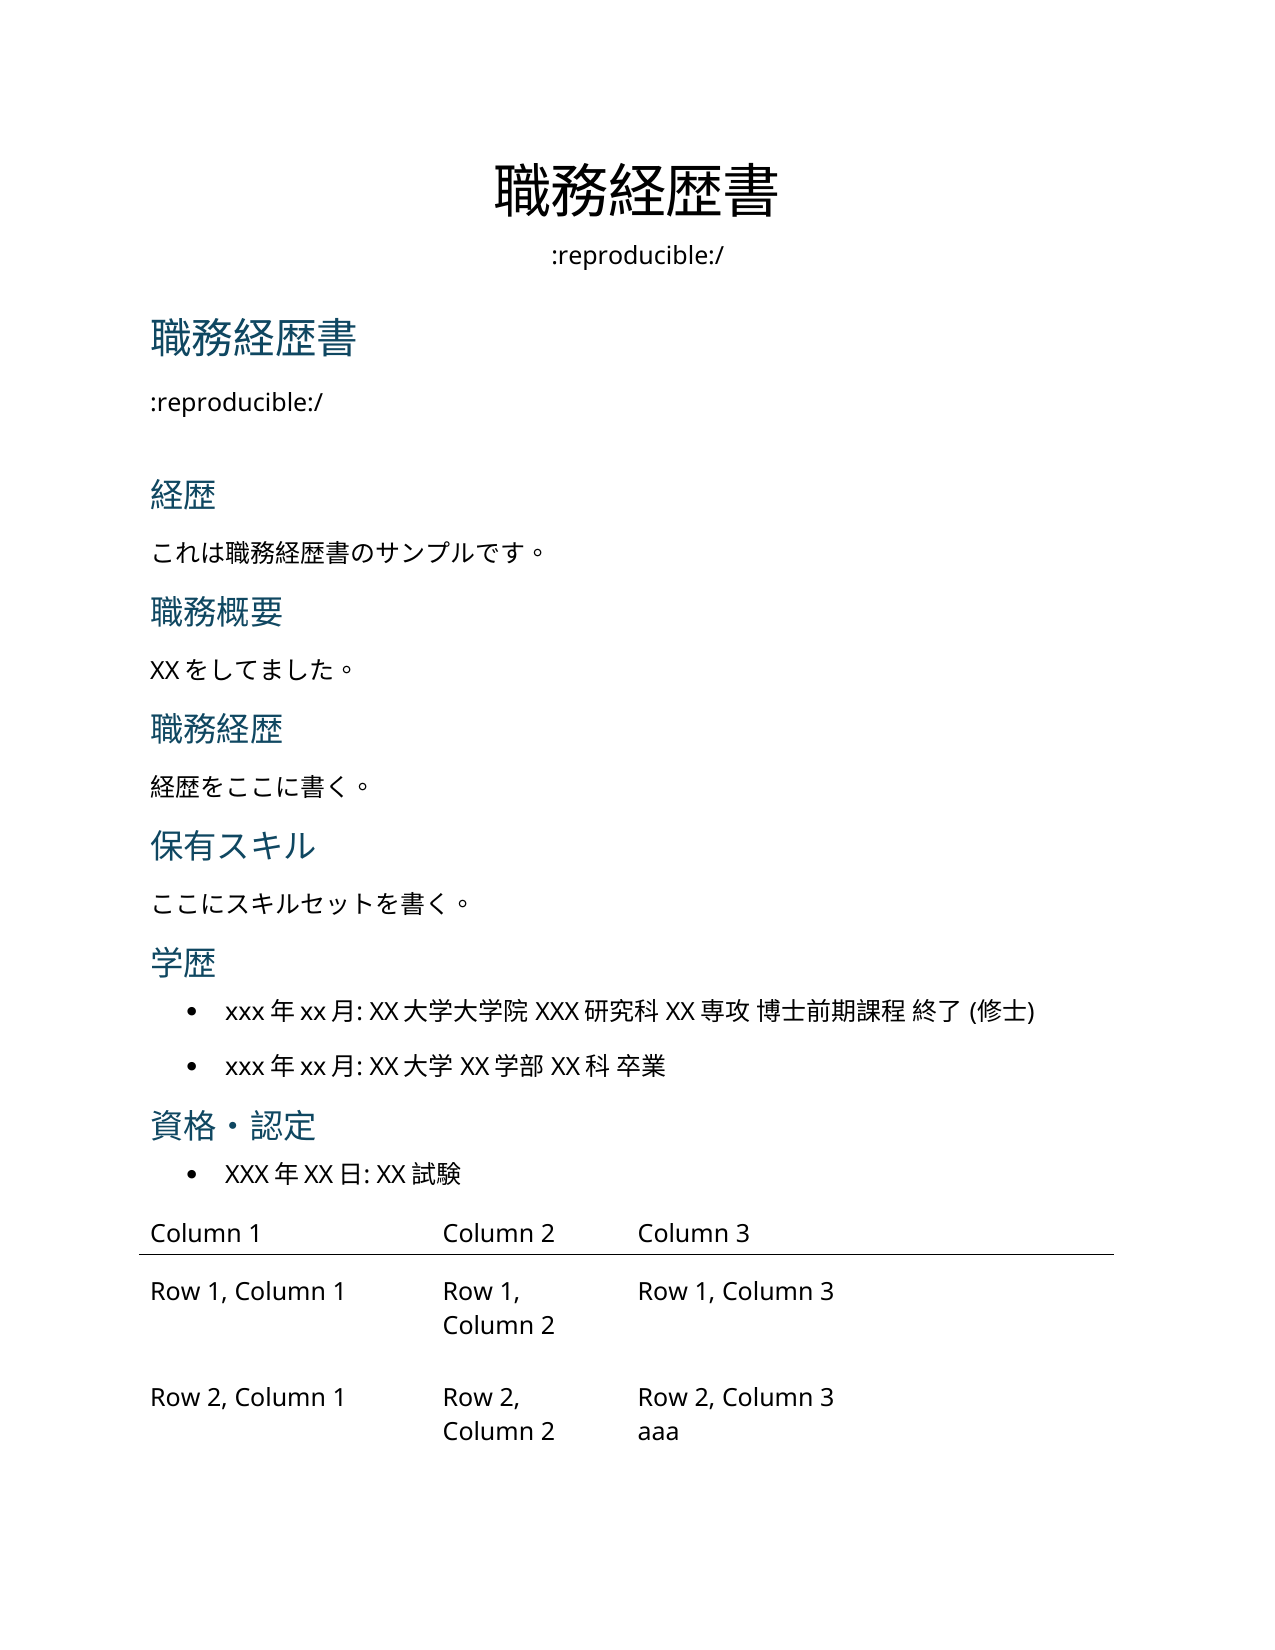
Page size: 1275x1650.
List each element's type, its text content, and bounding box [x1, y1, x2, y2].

table_cell Row 2, Column 1 [139, 1361, 431, 1466]
subtitle 資格・認定 [150, 1103, 1125, 1149]
text :reproducible:/ [150, 385, 1125, 453]
subtitle 職務経歴書 [150, 309, 1125, 366]
subtitle 経歴 [150, 472, 1125, 517]
table_cell Row 2, Column 3 aaa vvva [626, 1361, 1114, 1466]
text XXをしてました。 [150, 653, 1125, 687]
text これは職務経歴書のサンプルです。 [150, 536, 1125, 570]
table_header Column 2 [431, 1212, 626, 1253]
text ここにスキルセットを書く。 [150, 887, 1125, 921]
subtitle 職務概要 [150, 589, 1125, 634]
text :reproducible:/ [150, 238, 1125, 272]
subtitle 職務経歴 [150, 706, 1125, 751]
title 職務経歴書 [150, 150, 1125, 229]
table_header Column 1 [139, 1212, 431, 1253]
table_cell Row 1, Column 1 [139, 1255, 431, 1361]
subtitle 学歴 [150, 940, 1125, 985]
table_header Column 3 [626, 1212, 1114, 1253]
table_cell Row 2, Column 2 [431, 1361, 626, 1466]
list xxx年xx月: XX大学大学院 XXX研究科 XX専攻 博士前期課程 終了 (修士) [187, 993, 1125, 1027]
list XXX年XX日: XX試験 [187, 1157, 1125, 1191]
table_cell Row 1, Column 3 [626, 1255, 1114, 1361]
list xxx年xx月: XX大学 XX学部 XX科 卒業 [187, 1048, 1125, 1082]
subtitle 保有スキル [150, 823, 1125, 868]
table_cell Row 1, Column 2 [431, 1255, 626, 1361]
text 経歴をここに書く。 [150, 770, 1125, 804]
